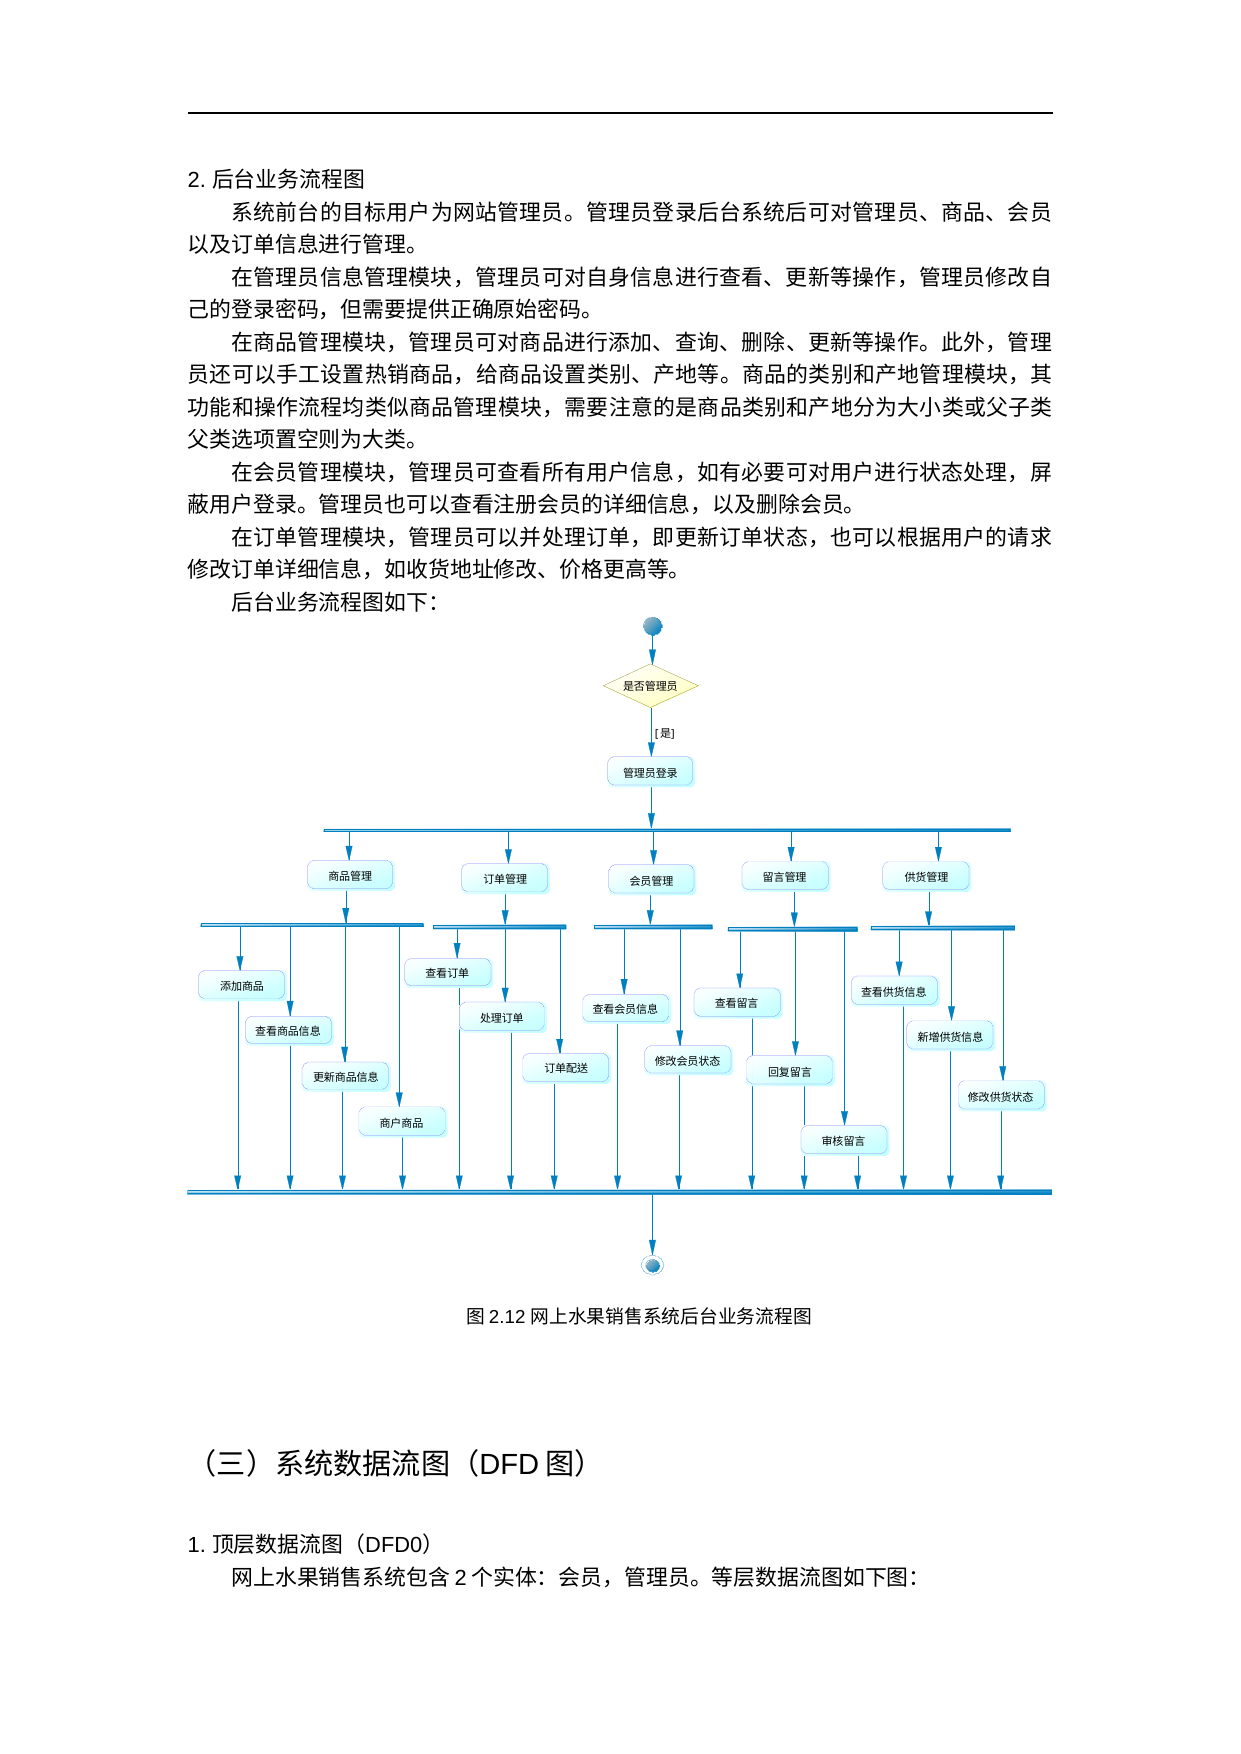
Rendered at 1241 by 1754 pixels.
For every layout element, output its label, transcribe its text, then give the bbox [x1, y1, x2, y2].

picture [643, 617, 662, 635]
text 2. 后台业务流程图 [187, 162, 1053, 194]
text （三）系统数据流图（DFD图） [187, 1429, 1009, 1494]
text 在管理员信息管理模块，管理员可对自身信息进行查看、更新等操作，管理员修改自己的登录密码，但需要提供正确原始密码。 [187, 259, 1053, 324]
text 后台业务流程图如下： [187, 584, 1053, 617]
text 在商品管理模块，管理员可对商品进行添加、查询、删除、更新等操作。此外，管理员还可以手工设置热销商品，给商品设置类别、产地等。商品的类别和产地管理模块，其功能和操作流程均类似商品管理模块，需要注意的是商品类别和产地分为大小类或父子类，父类选项置空则为大类。 [187, 324, 1053, 454]
text 在会员管理模块，管理员可查看所有用户信息，如有必要可对用户进行状态处理，屏蔽用户登录。管理员也可以查看注册会员的详细信息，以及删除会员。 [187, 454, 1053, 519]
text 1. 顶层数据流图（DFD0） [187, 1527, 1053, 1559]
picture [645, 1259, 660, 1271]
picture [641, 1255, 664, 1276]
text 在订单管理模块，管理员可以并处理订单，即更新订单状态，也可以根据用户的请求修改订单详细信息，如收货地址修改、价格更高等。 [187, 519, 1053, 584]
text 网上水果销售系统包含2个实体：会员，管理员。等层数据流图如下图： [187, 1559, 1053, 1592]
text 图2.12 网上水果销售系统后台业务流程图 [187, 1299, 1053, 1332]
text 系统前台的目标用户为网站管理员。管理员登录后台系统后可对管理员、商品、会员以及订单信息进行管理。 [187, 194, 1053, 259]
